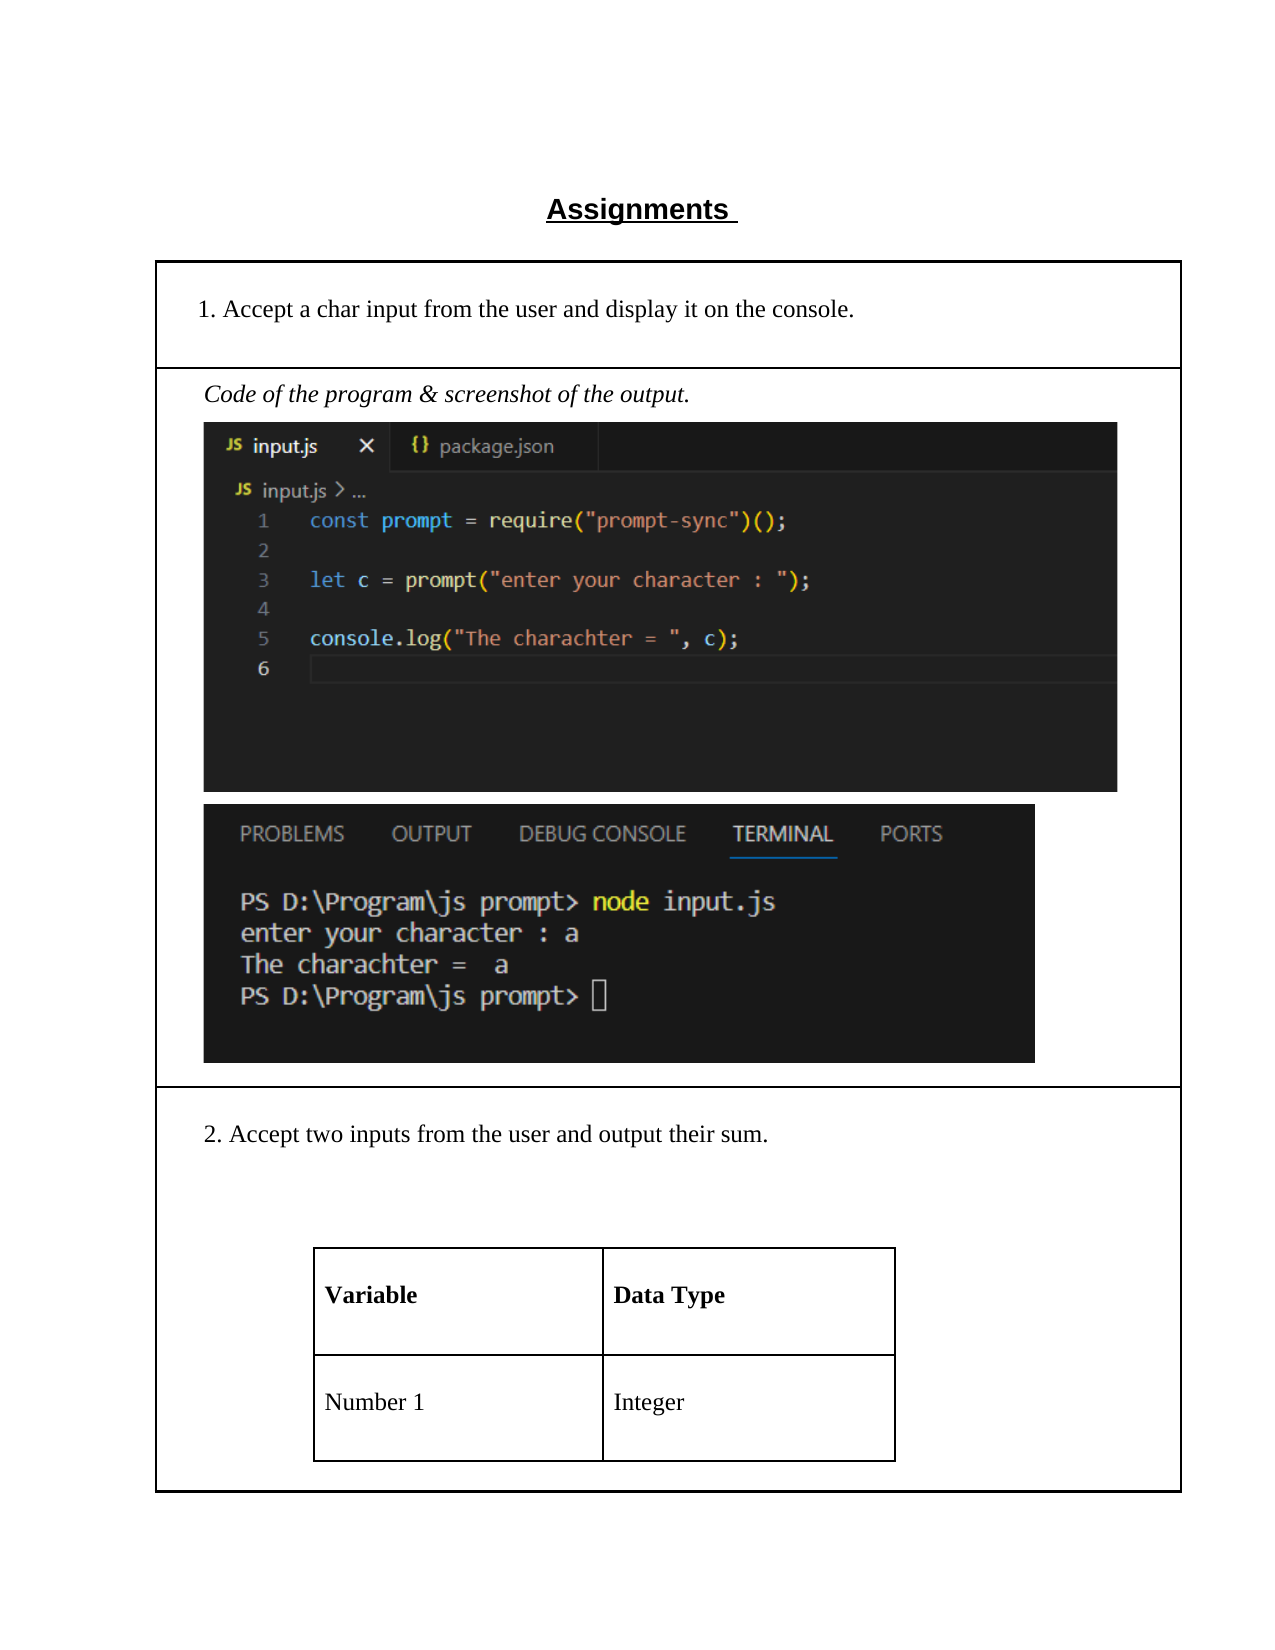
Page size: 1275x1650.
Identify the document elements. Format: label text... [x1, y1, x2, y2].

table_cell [157, 1088, 1180, 1490]
picture [203, 422, 1118, 792]
picture [203, 804, 1035, 1063]
table_header 1. Accept a char input from the user and display it on the console. [157, 263, 1180, 367]
subtitle Assignments [150, 192, 1125, 225]
table_cell Code of the program & screenshot of the output. [157, 369, 1180, 1086]
